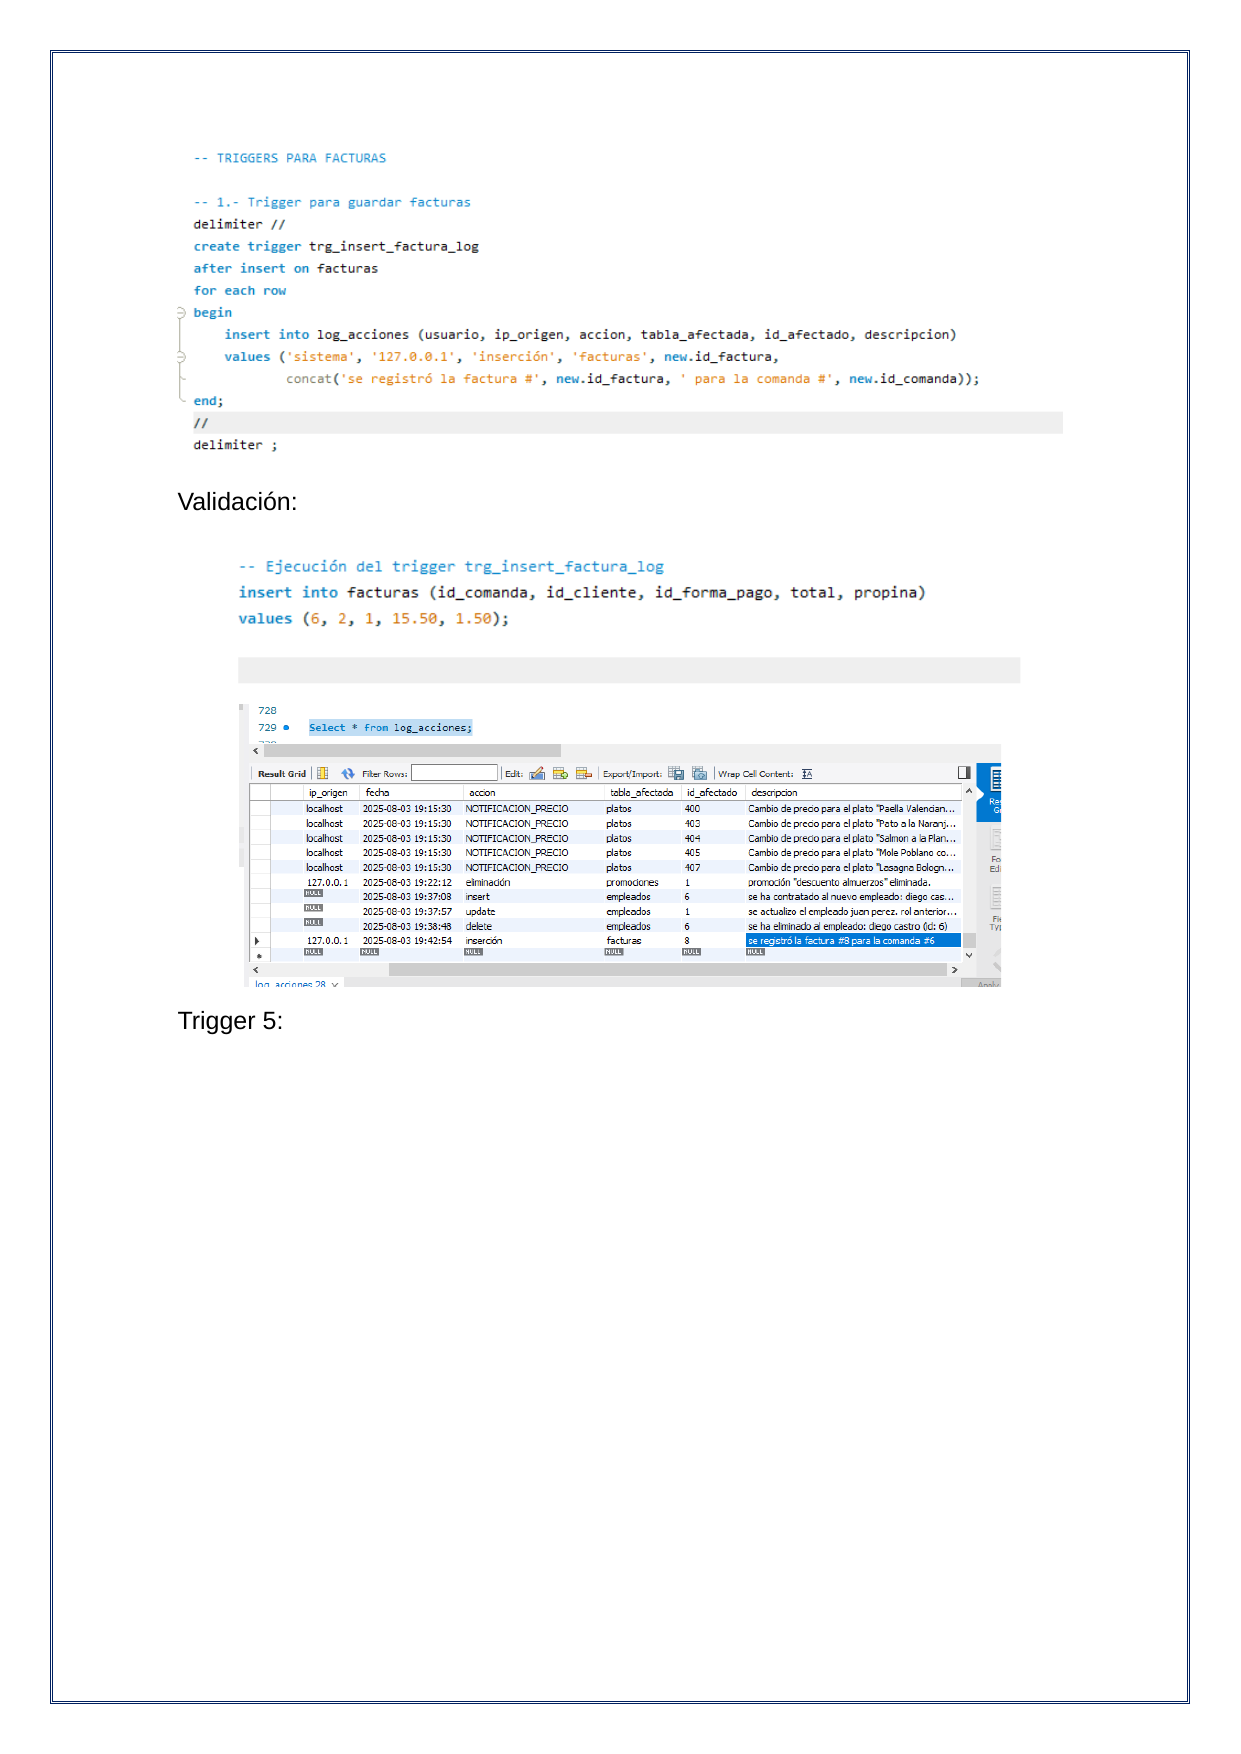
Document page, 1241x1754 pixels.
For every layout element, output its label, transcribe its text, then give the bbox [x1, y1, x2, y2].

picture [239, 704, 1002, 987]
text Trigger 5: [177, 1006, 1063, 1035]
picture [177, 147, 1063, 468]
text Validación: [177, 487, 1063, 515]
picture [219, 534, 1021, 686]
